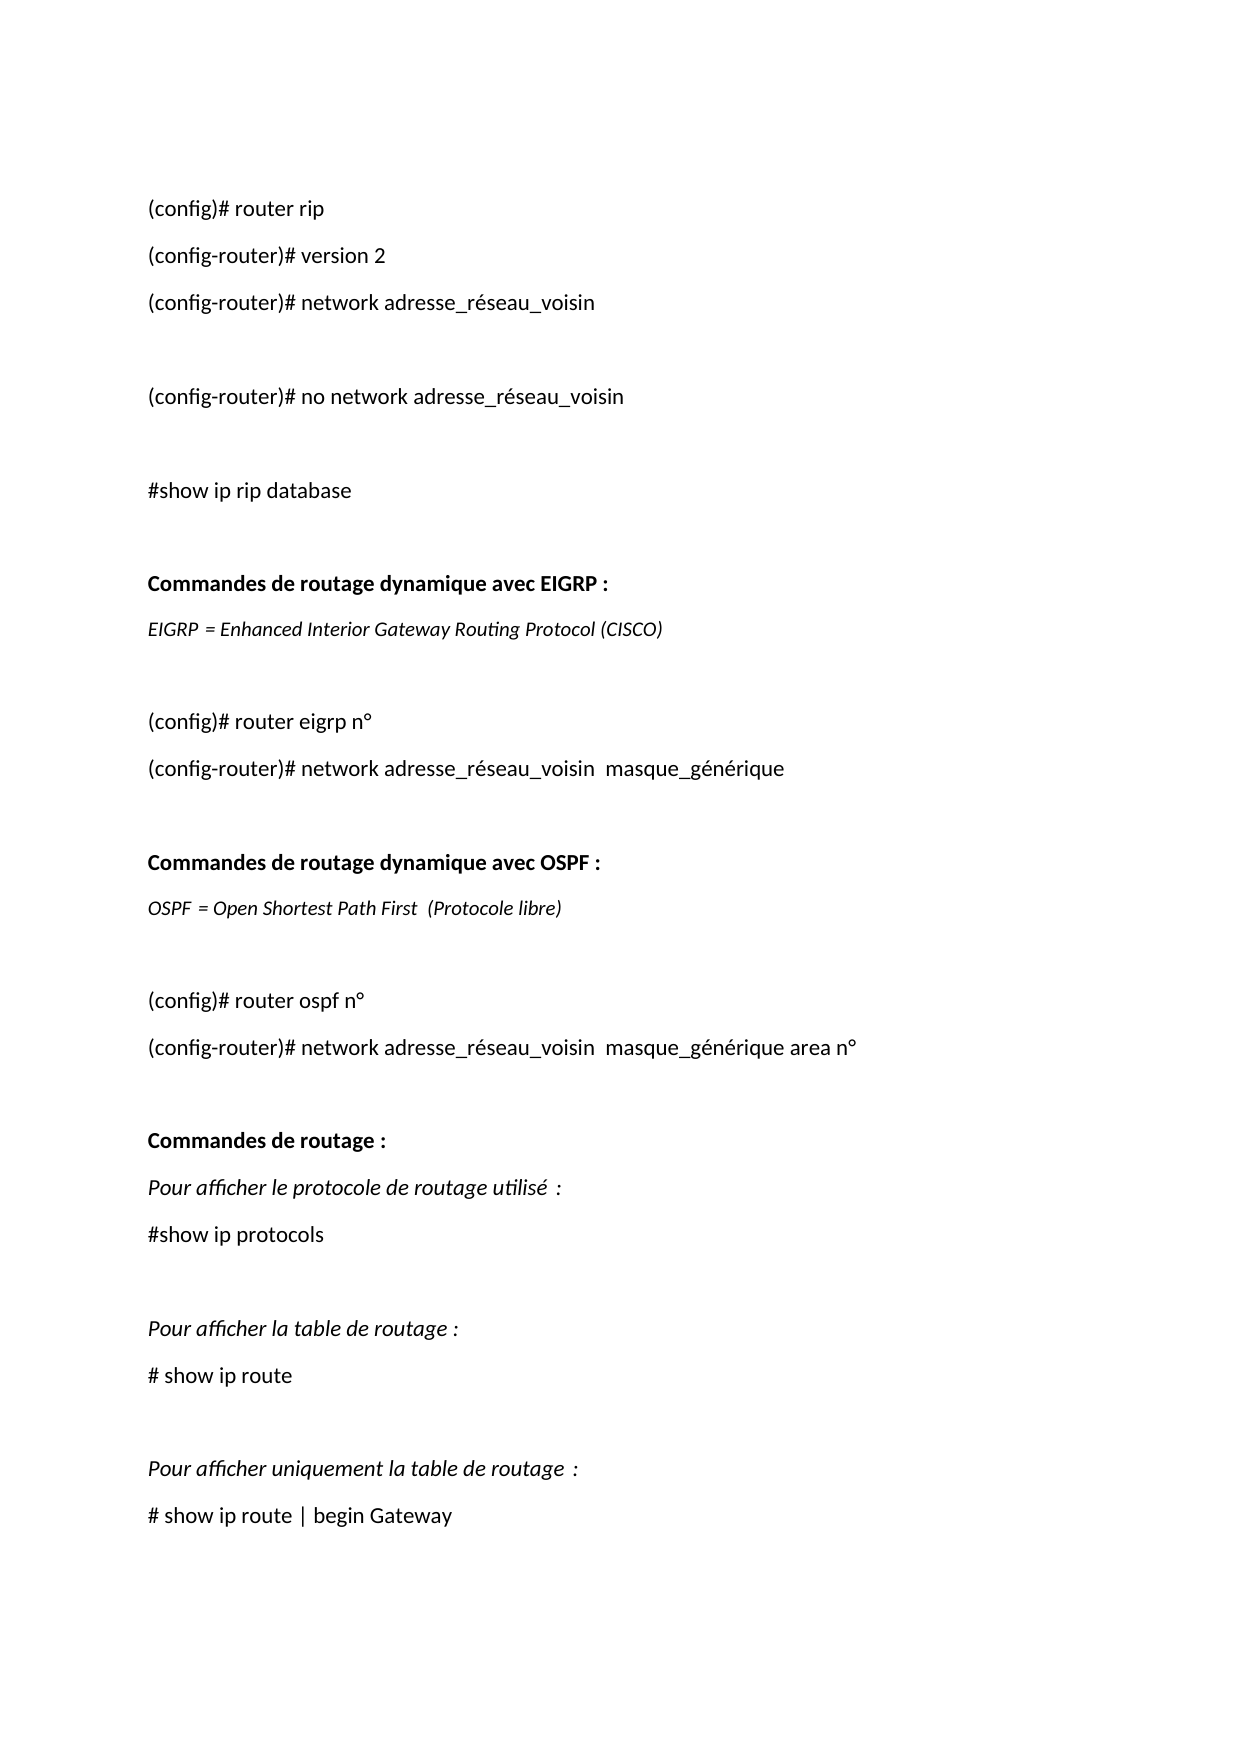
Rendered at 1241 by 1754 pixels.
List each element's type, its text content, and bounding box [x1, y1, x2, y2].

text OSPF = Open Shortest Path First (Protocole libre) [148, 895, 1093, 920]
text (config-router)# network adresse_réseau_voisin masque_générique area n° [148, 1033, 1093, 1061]
text # show ip route | begin Gateway [148, 1501, 1093, 1529]
text #show ip rip database [148, 476, 1093, 504]
text (config)# router eigrp n° [148, 707, 1093, 735]
text Commandes de routage dynamique avec EIGRP : [148, 569, 1093, 597]
text #show ip protocols [148, 1220, 1093, 1248]
text (config)# router ospf n° [148, 986, 1093, 1014]
text (config-router)# network adresse_réseau_voisin [148, 288, 1093, 316]
text Pour afficher uniquement la table de routage : [148, 1454, 1093, 1482]
text (config-router)# version 2 [148, 241, 1093, 269]
text Commandes de routage dynamique avec OSPF : [148, 848, 1093, 876]
text Pour afficher la table de routage : [148, 1314, 1093, 1342]
text Commandes de routage : [148, 1126, 1093, 1154]
text # show ip route [148, 1361, 1093, 1389]
text (config-router)# network adresse_réseau_voisin masque_générique [148, 754, 1093, 782]
text (config)# router rip [148, 194, 1093, 222]
text (config-router)# no network adresse_réseau_voisin [148, 382, 1093, 410]
text EIGRP = Enhanced Interior Gateway Routing Protocol (CISCO) [148, 616, 1093, 642]
text Pour afficher le protocole de routage utilisé : [148, 1173, 1093, 1201]
